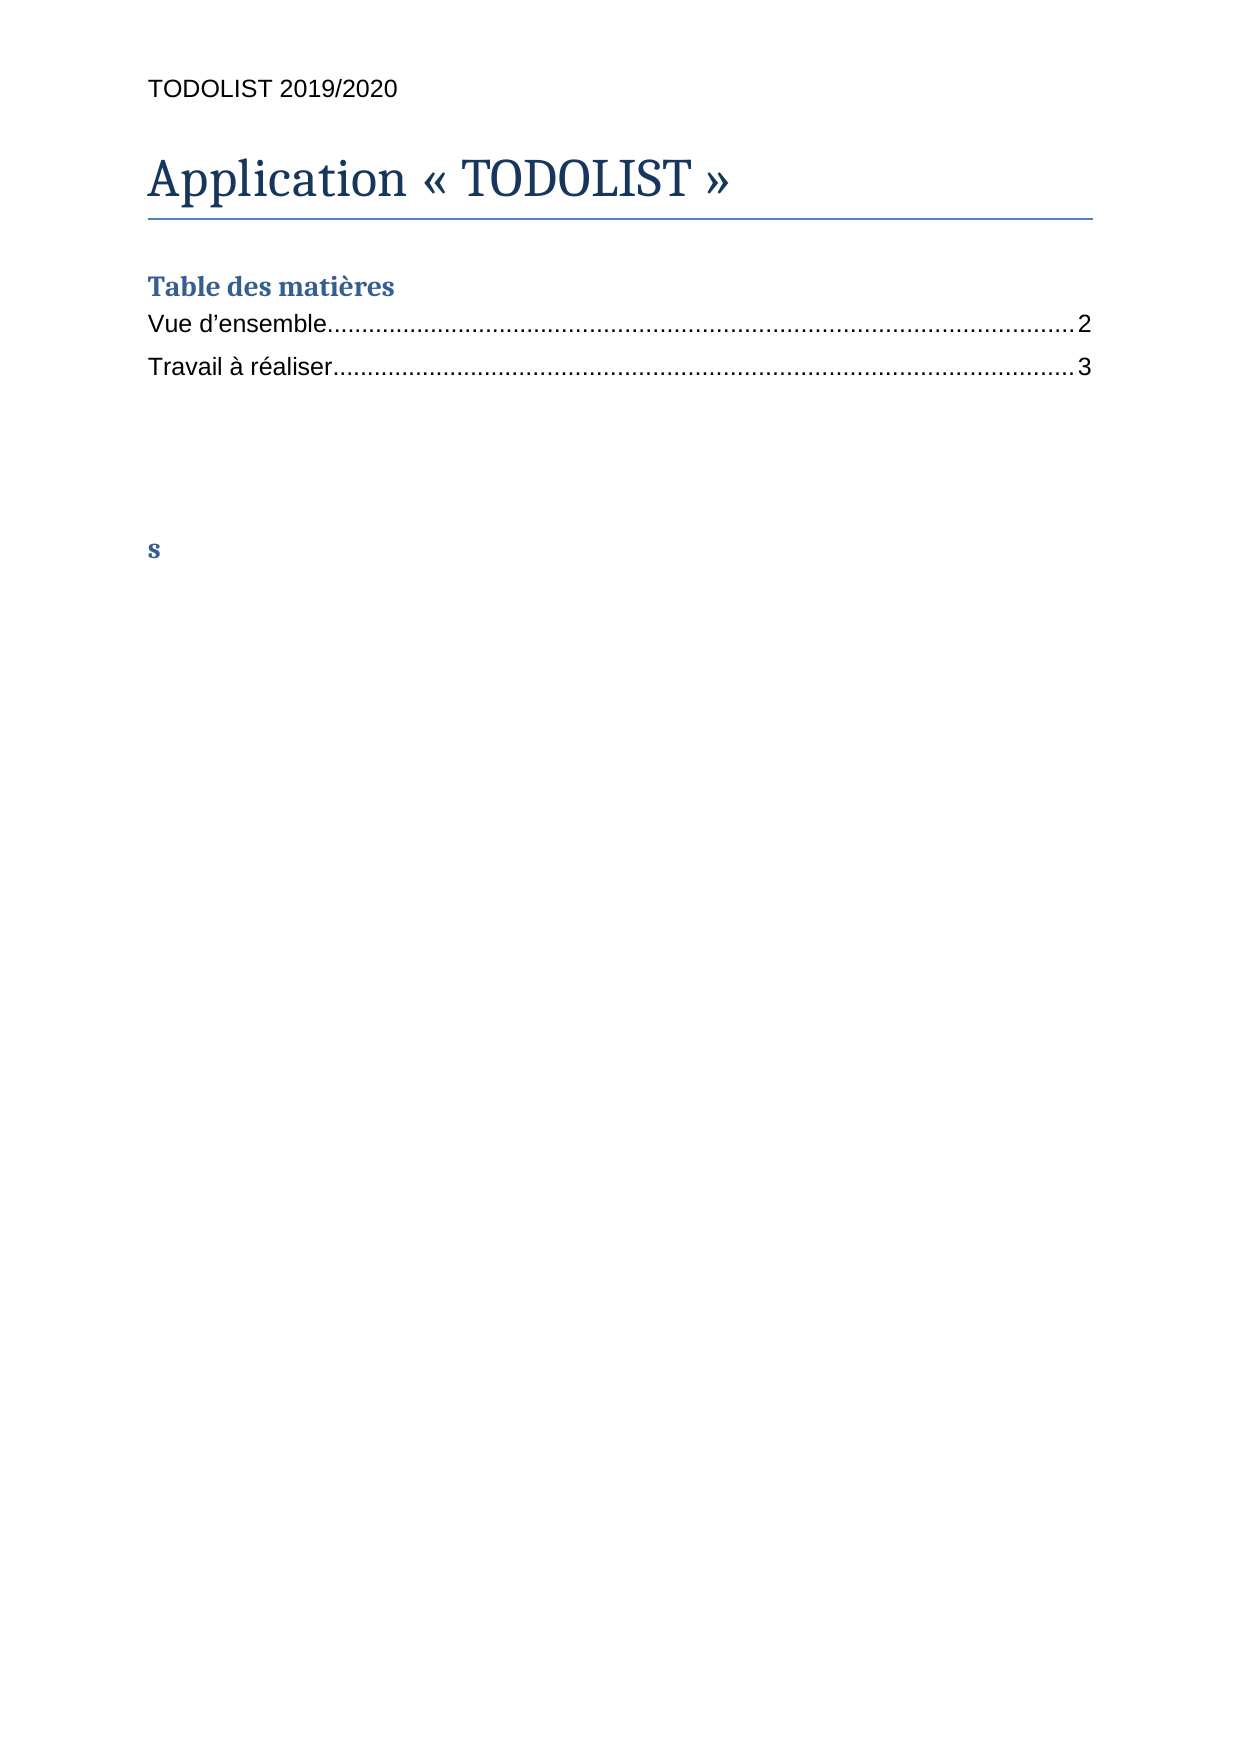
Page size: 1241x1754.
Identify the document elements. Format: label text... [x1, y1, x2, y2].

text Vue d’ensemble 2 [148, 309, 1093, 338]
subtitle Table des matières [148, 270, 1093, 304]
title Application « TODOLIST » [148, 148, 1093, 218]
subtitle sVue d’ensemble [148, 533, 1093, 566]
text Travail à réaliser 3 [148, 352, 1093, 381]
